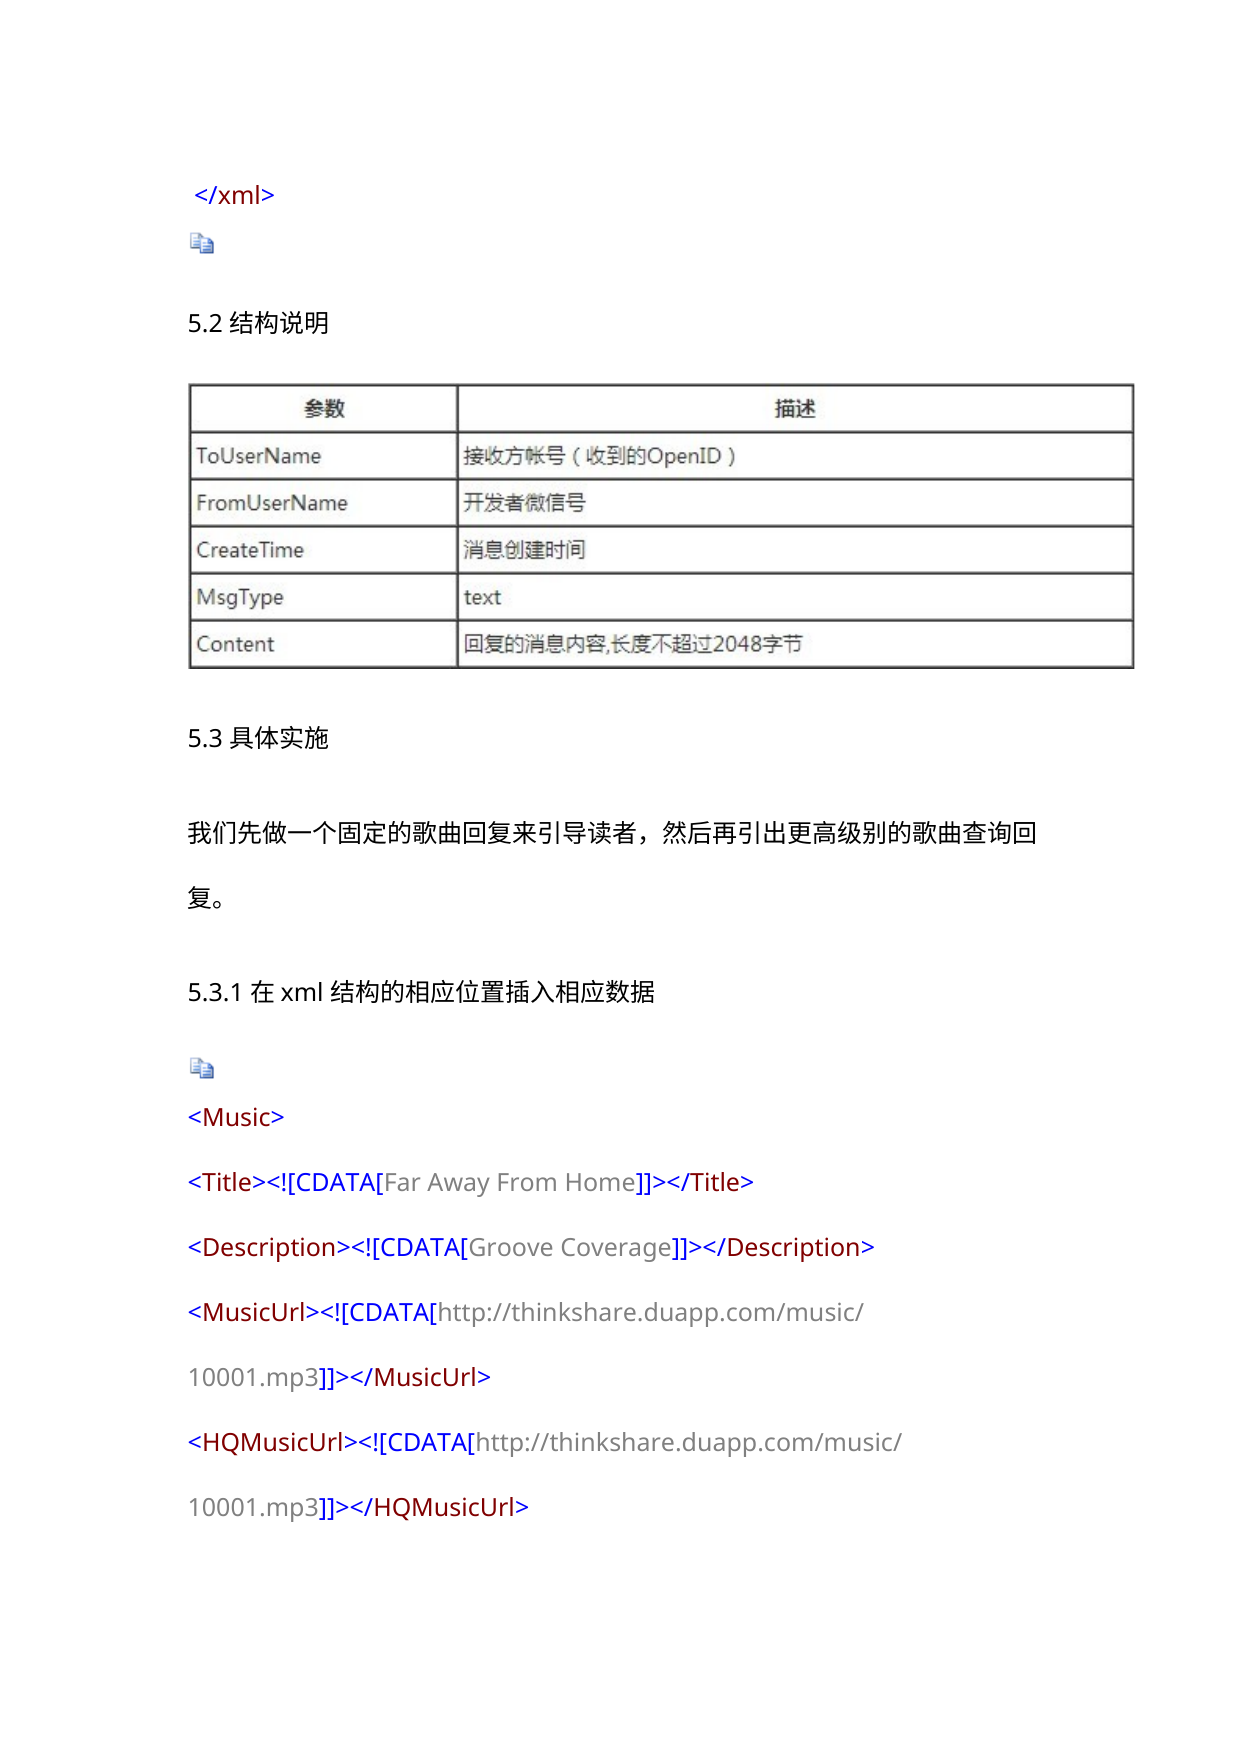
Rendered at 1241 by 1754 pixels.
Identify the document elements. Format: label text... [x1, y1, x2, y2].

text <Music> [187, 1084, 1053, 1149]
text 5.3.1 在xml 结构的相应位置插入相应数据 [187, 958, 1053, 1023]
text 5.2 结构说明 [187, 289, 1053, 354]
text <HQMusicUrl><![CDATA[http://thinkshare.duapp.com/music/10001.mp3]]></HQMusicUrl> [187, 1409, 1053, 1539]
picture [187, 1052, 219, 1084]
text </xml> [187, 162, 1053, 227]
text <Title><![CDATA[Far Away From Home]]></Title> [187, 1149, 1053, 1214]
picture [187, 382, 1135, 669]
picture [187, 227, 219, 259]
text <Description><![CDATA[Groove Coverage]]></Description> [187, 1214, 1053, 1279]
text 我们先做一个固定的歌曲回复来引导读者，然后再引出更高级别的歌曲查询回复。 [187, 799, 1053, 929]
text <MusicUrl><![CDATA[http://thinkshare.duapp.com/music/10001.mp3]]></MusicUrl> [187, 1279, 1053, 1409]
text 5.3 具体实施 [187, 704, 1053, 769]
